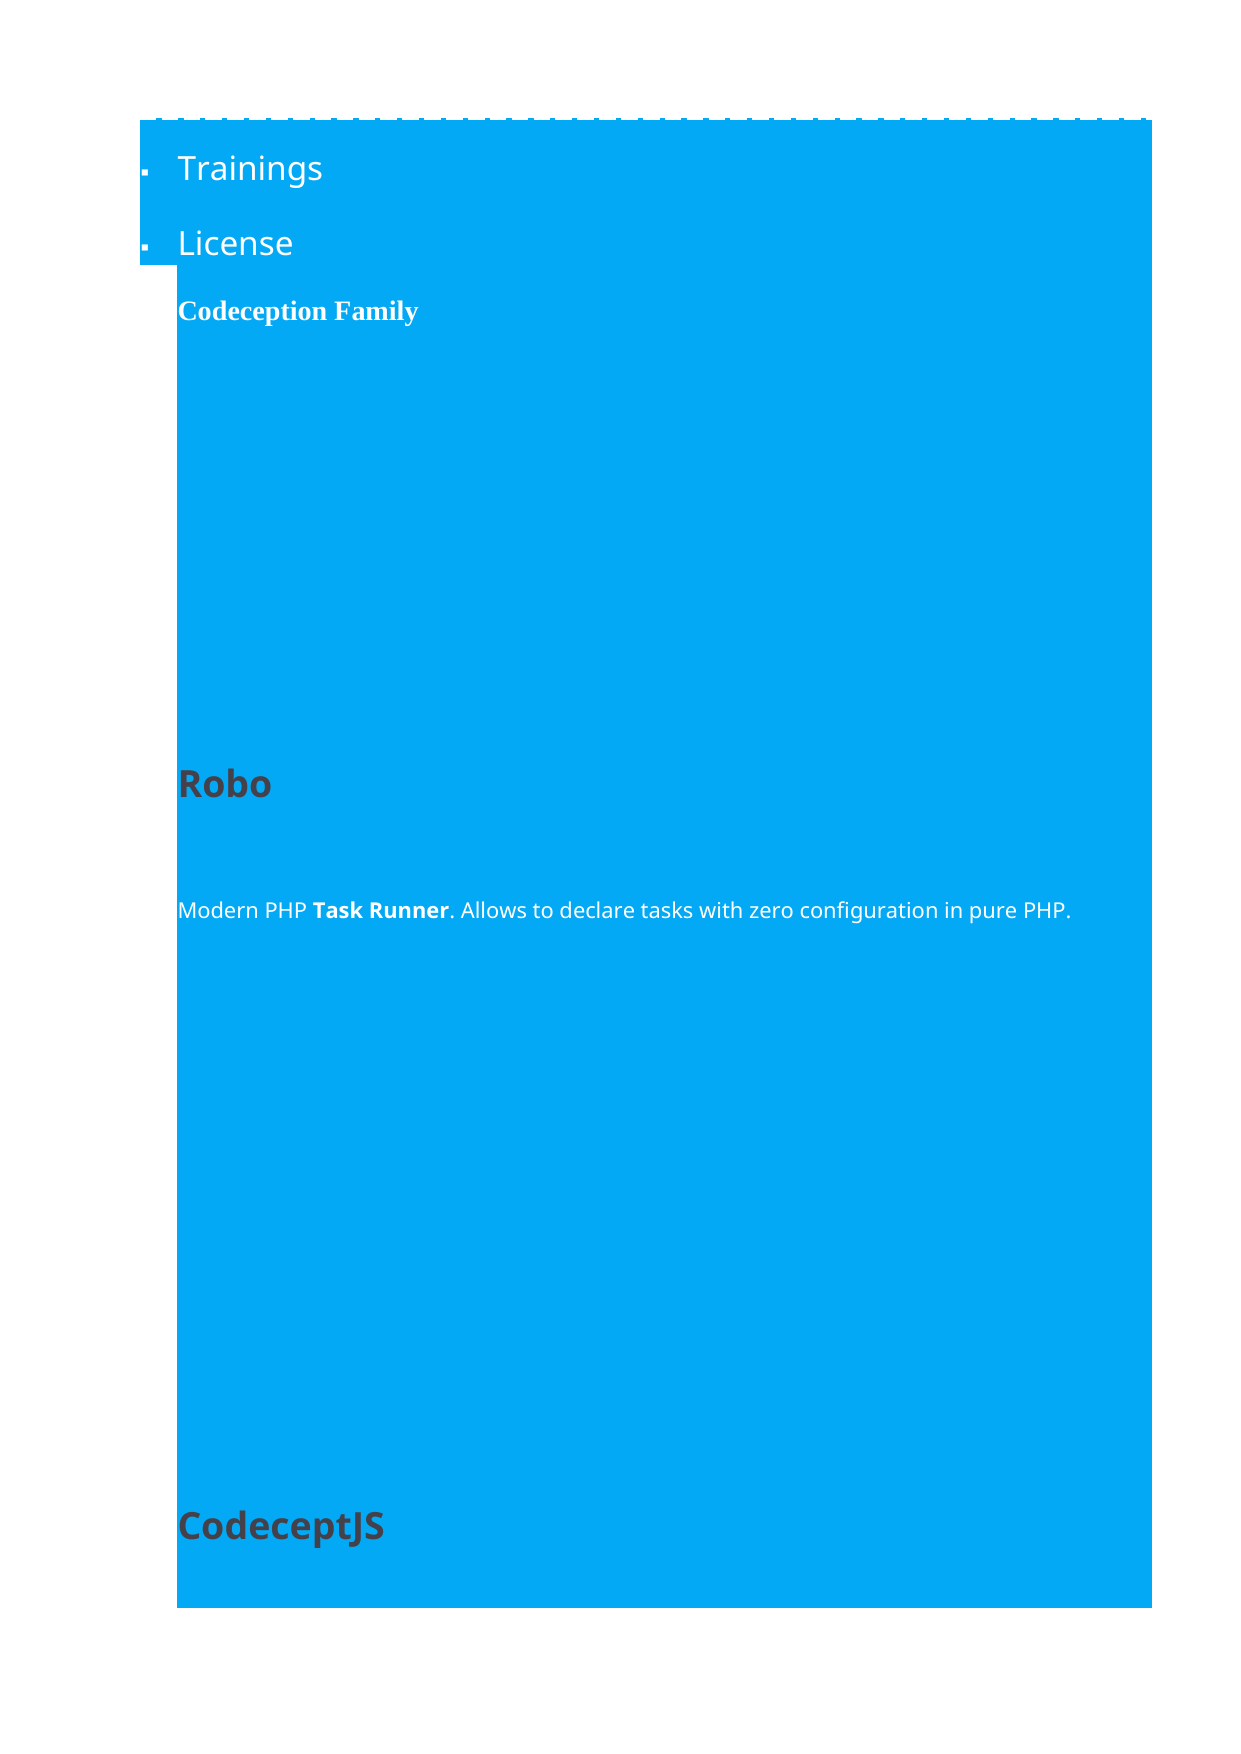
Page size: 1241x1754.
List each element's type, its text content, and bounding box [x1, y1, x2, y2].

text Robo [177, 757, 1152, 808]
list Trainings [140, 118, 1152, 190]
list License [140, 193, 1152, 265]
text Modern PHP Task Runner. Allows to declare tasks with zero configuration in pure PHP. [177, 895, 1152, 925]
text CodeceptJS [177, 1499, 1152, 1550]
subtitle Codeception Family [177, 294, 1152, 326]
